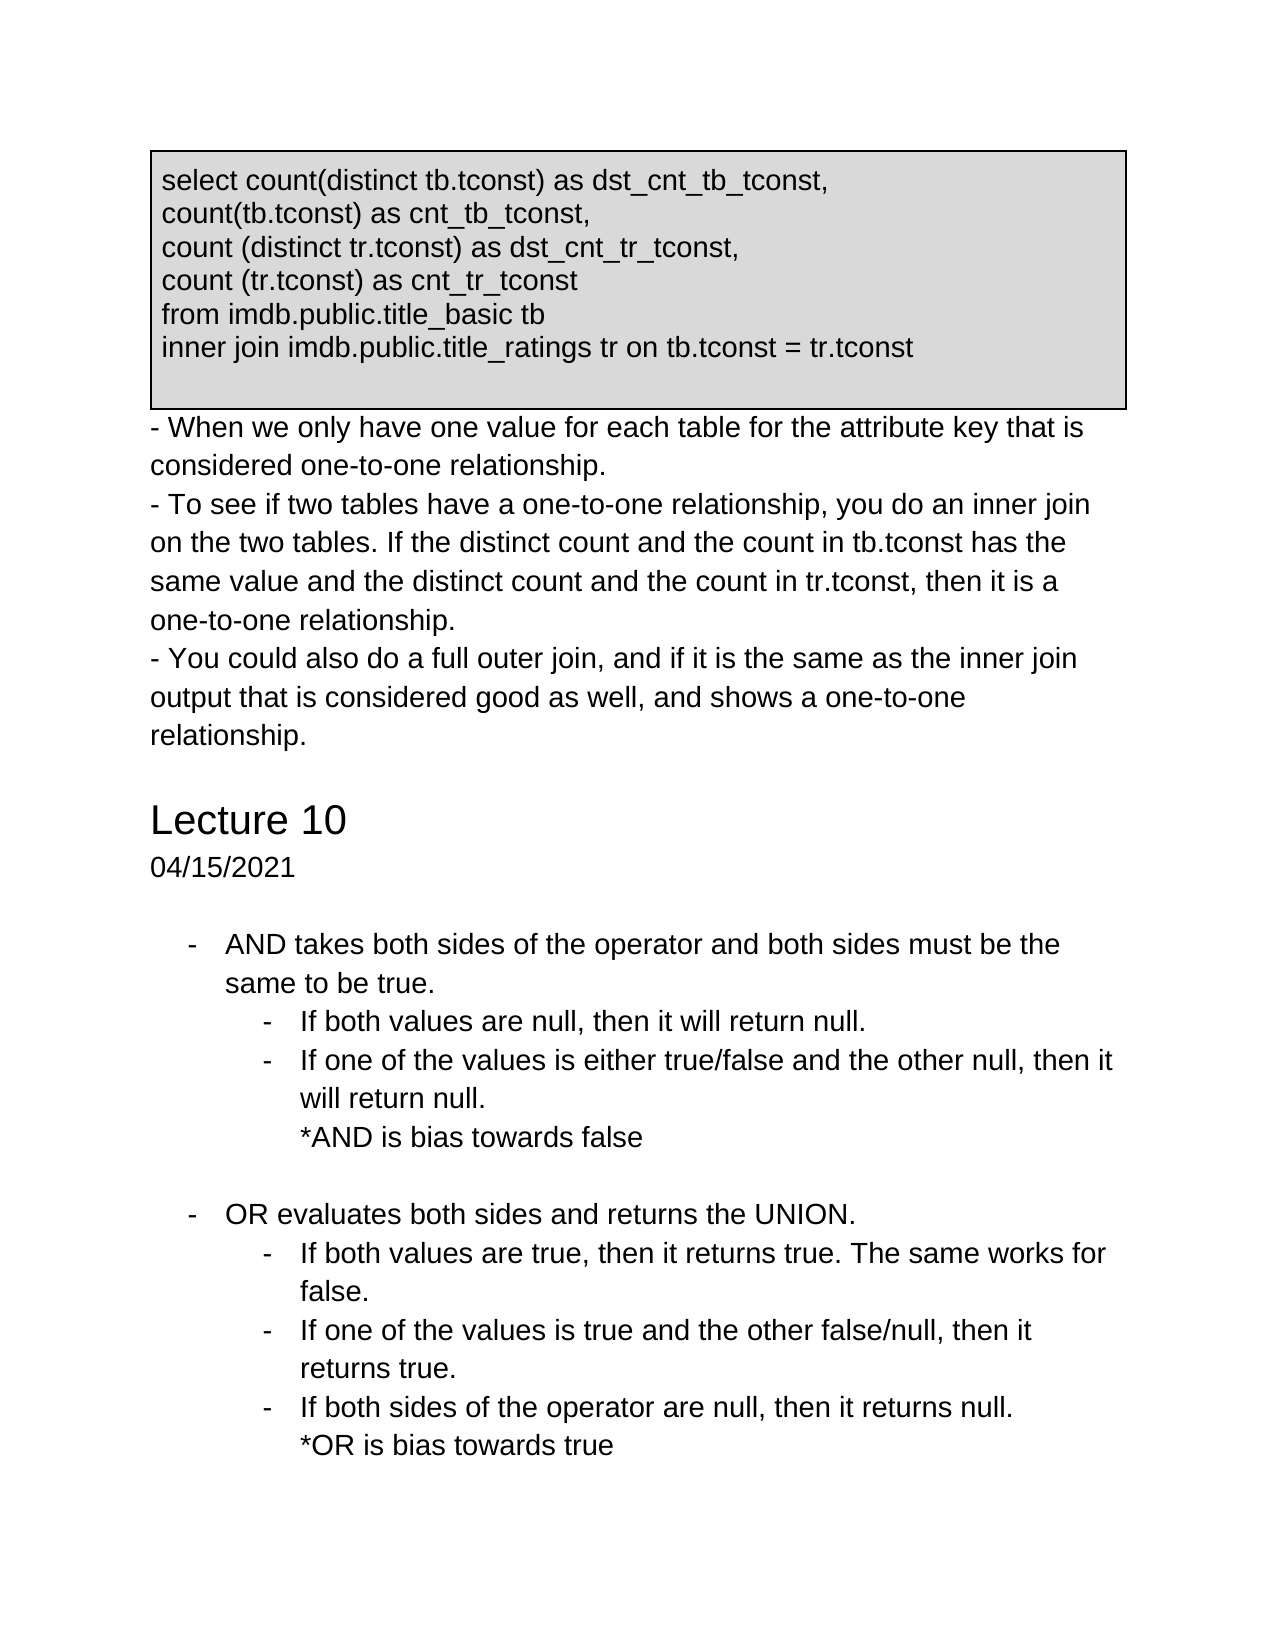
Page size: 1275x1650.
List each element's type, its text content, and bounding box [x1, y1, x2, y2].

text - To see if two tables have a one-to-one relationship, you do an inner join on the two tables. If the distinct count and the count in tb.tconst has the same value and the distinct count and the count in tr.tconst, then it is a one-to-one relationship. [150, 487, 1125, 636]
text *OR is bias towards true [300, 1428, 1125, 1462]
table_header select count(distinct tb.tconst) as dst_cnt_tb_tconst, count(tb.tconst) as cnt_tb_tconst, count (distinct tr.tconst) as dst_cnt_tr_tconst, count (tr.tconst) as cnt_tr_tconst from imdb.public.title_basic tb inner join imdb.public.title_ratings tr on tb.tconst = tr.tconst [152, 152, 1125, 408]
list If both values are true, then it returns true. The same works for false. [262, 1236, 1125, 1308]
list If one of the values is true and the other false/null, then it returns true. [262, 1313, 1125, 1385]
list If one of the values is either true/false and the other null, then it will return null. [262, 1043, 1125, 1115]
text *AND is bias towards false [300, 1120, 1125, 1154]
text 04/15/2021 [150, 850, 1125, 884]
list If both values are null, then it will return null. [262, 1004, 1125, 1038]
list If both sides of the operator are null, then it returns null. [262, 1390, 1125, 1423]
list OR evaluates both sides and returns the UNION. [187, 1197, 1125, 1231]
text - You could also do a full outer join, and if it is the same as the inner join output that is considered good as well, and shows a one-to-one relationship. [150, 641, 1125, 752]
text Lecture 10 [150, 795, 1125, 843]
list AND takes both sides of the operator and both sides must be the same to be true. [187, 927, 1125, 999]
text - When we only have one value for each table for the attribute key that is considered one-to-one relationship. [150, 410, 1125, 482]
